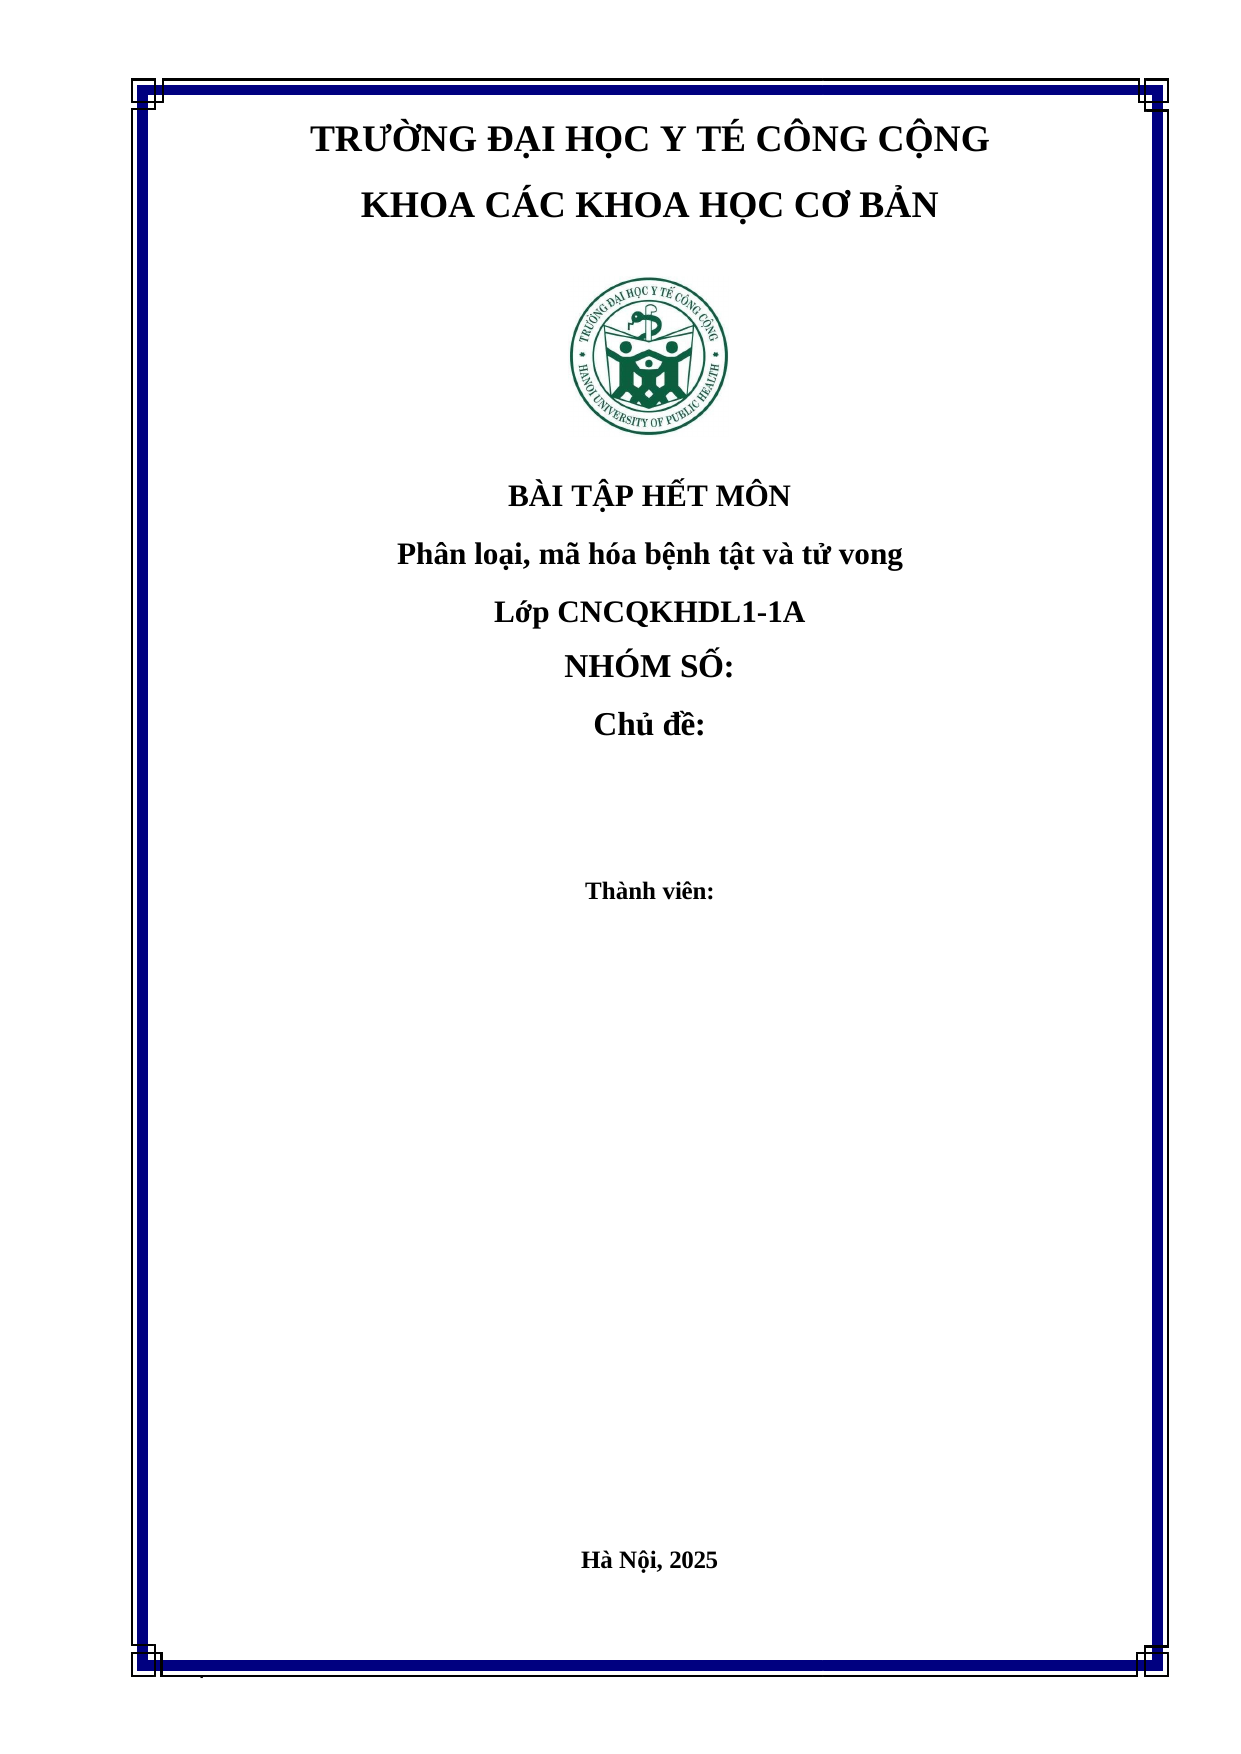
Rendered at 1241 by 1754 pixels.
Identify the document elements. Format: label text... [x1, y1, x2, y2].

text Chủ đề: [258, 704, 1041, 742]
text Hà Nội, 2025 [258, 1545, 1041, 1574]
text Thành viên: [258, 876, 1041, 905]
text TRƯỜNG ĐẠI HỌC Y TÉ CÔNG CỘNG KHOA CÁC KHOA HỌC CƠ BẢN [258, 116, 1041, 226]
text NHÓM SỐ: [258, 651, 1041, 684]
text Phân loại, mã hóa bệnh tật và tử vong Lớp CNCQKHDL1-1A [373, 535, 926, 629]
text BÀI TẬP HẾT MÔN [258, 477, 1041, 513]
picture [568, 276, 729, 437]
